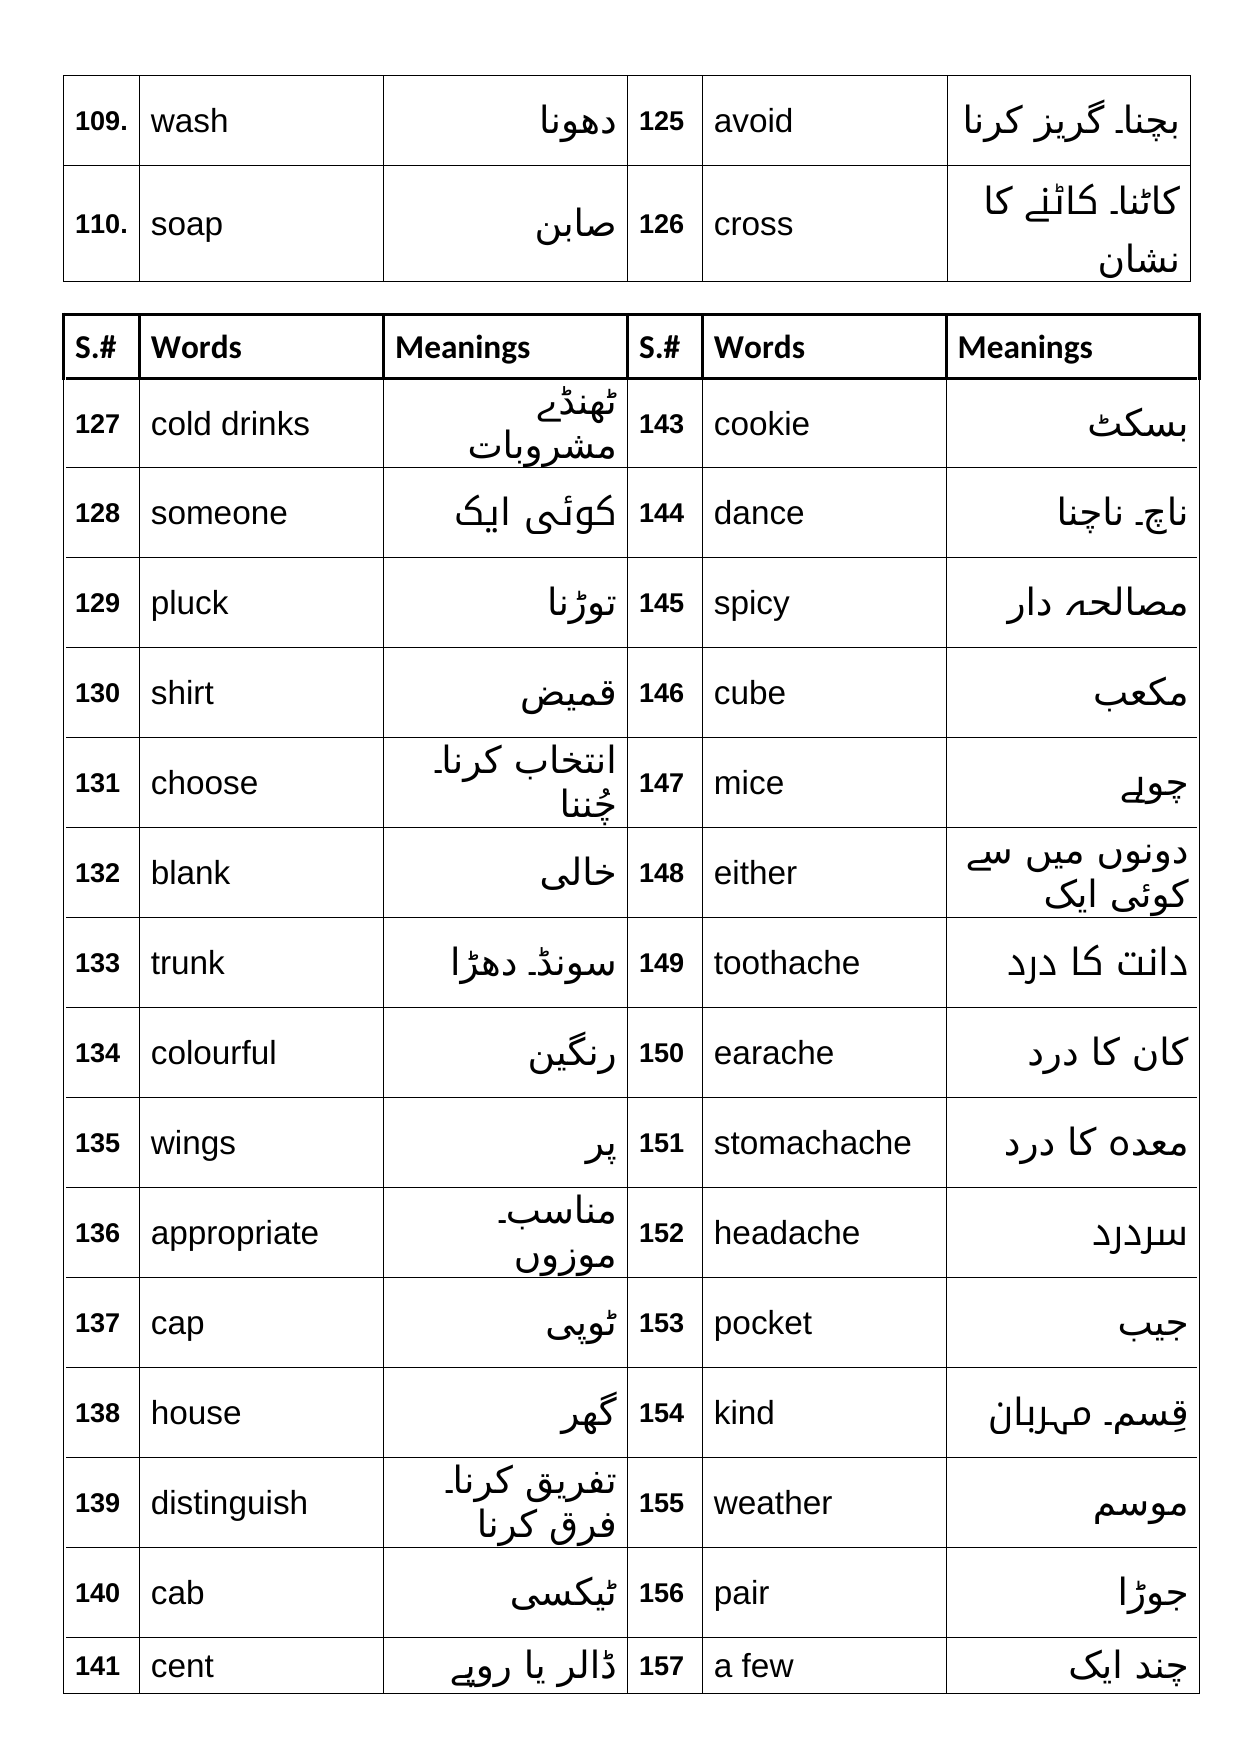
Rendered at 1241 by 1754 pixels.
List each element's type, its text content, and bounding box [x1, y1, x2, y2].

table_header S.# [629, 316, 701, 377]
table_cell wings [140, 1098, 383, 1187]
table_cell ناچ۔ ناچنا [947, 467, 1199, 557]
table_cell 141 [64, 1637, 139, 1693]
table_cell 125 [628, 76, 702, 165]
table_cell 148 [628, 828, 702, 917]
table_cell distinguish [140, 1458, 383, 1547]
table_cell headache [703, 1188, 946, 1277]
table_cell mice [703, 738, 946, 827]
table_cell بسکٹ [947, 377, 1199, 467]
table_cell 129 [64, 557, 139, 647]
table_cell avoid [703, 76, 947, 165]
table_cell cold drinks [140, 380, 383, 467]
table_cell جوڑا [947, 1547, 1199, 1637]
table_cell پر [384, 1098, 627, 1187]
table_cell pair [703, 1548, 946, 1637]
table_cell خالی [384, 828, 627, 917]
table_cell shirt [140, 648, 383, 737]
table_cell soap [140, 166, 383, 281]
table_cell earache [703, 1008, 946, 1097]
table_cell cookie [703, 380, 946, 467]
table_cell 138 [64, 1367, 139, 1457]
table_cell 132 [64, 827, 139, 917]
table_cell مناسب۔ موزوں [384, 1188, 627, 1277]
table_cell گھر [384, 1368, 627, 1457]
table_cell cab [140, 1548, 383, 1637]
table_cell دونوں میں سے کوئی ایک [947, 827, 1199, 917]
table_cell مصالحہ دار [947, 557, 1199, 647]
table_cell cube [703, 648, 946, 737]
table_cell توڑنا [384, 558, 627, 647]
table_cell 145 [628, 558, 702, 647]
table_header Words [141, 316, 382, 377]
table_cell دھونا [384, 76, 627, 165]
table_cell چند ایک [947, 1637, 1199, 1693]
table_cell kind [703, 1368, 946, 1457]
table_cell مکعب [947, 647, 1199, 737]
table_cell house [140, 1368, 383, 1457]
table_cell 136 [64, 1187, 139, 1277]
table_cell toothache [703, 918, 946, 1007]
table_cell انتخاب کرنا۔ چُننا [384, 738, 627, 827]
table_cell cap [140, 1278, 383, 1367]
table_cell 109. [64, 76, 139, 165]
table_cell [384, 1638, 627, 1693]
table_cell 137 [64, 1277, 139, 1367]
table_cell 143 [628, 380, 702, 467]
table_cell 149 [628, 918, 702, 1007]
table_cell سردرد [947, 1187, 1199, 1277]
table_cell either [703, 828, 946, 917]
table_cell سونڈ۔ دھڑا [384, 918, 627, 1007]
table_header Meanings [948, 316, 1198, 377]
table_cell 147 [628, 738, 702, 827]
table_cell تفریق کرنا۔ فرق کرنا [384, 1458, 627, 1547]
table_cell 146 [628, 648, 702, 737]
table_cell stomachache [703, 1098, 946, 1187]
table_cell دانت کا درد [947, 917, 1199, 1007]
table_cell cent [140, 1638, 383, 1693]
table_cell 133 [64, 917, 139, 1007]
table_cell pocket [703, 1278, 946, 1367]
table_cell 157 [628, 1638, 702, 1693]
table_cell کوئی ایک [384, 468, 627, 557]
table_cell pluck [140, 558, 383, 647]
table_cell قمیض [384, 648, 627, 737]
table_cell ٹیکسی [384, 1548, 627, 1637]
table_cell موسم [947, 1457, 1199, 1547]
table_cell spicy [703, 558, 946, 647]
table_cell 155 [628, 1458, 702, 1547]
table_cell 131 [64, 737, 139, 827]
table_cell wash [140, 76, 383, 165]
table_cell کان کا درد [947, 1007, 1199, 1097]
table_cell ٹھنڈے مشروبات [384, 380, 627, 467]
table_cell کاٹنا۔ کاٹنے کا نشان [948, 166, 1190, 281]
table_cell colourful [140, 1008, 383, 1097]
table_cell 134 [64, 1007, 139, 1097]
table_cell weather [703, 1458, 946, 1547]
table_cell 154 [628, 1368, 702, 1457]
table_cell blank [140, 828, 383, 917]
table_cell appropriate [140, 1188, 383, 1277]
table_cell قِسم۔ مہربان [947, 1367, 1199, 1457]
table_cell جیب [947, 1277, 1199, 1367]
table_header S.# [65, 316, 138, 377]
table_cell 151 [628, 1098, 702, 1187]
table_cell 128 [64, 467, 139, 557]
table_cell 127 [64, 377, 139, 467]
table_cell trunk [140, 918, 383, 1007]
table_cell 152 [628, 1188, 702, 1277]
table_cell ٹوپی [384, 1278, 627, 1367]
table_cell 110. [64, 166, 139, 281]
table_cell صابن [384, 166, 627, 281]
table_cell چوہے [947, 737, 1199, 827]
table_cell 126 [628, 166, 702, 281]
table_cell someone [140, 468, 383, 557]
table_cell cross [703, 166, 947, 281]
table_cell 150 [628, 1008, 702, 1097]
table_cell dance [703, 468, 946, 557]
table_cell 153 [628, 1278, 702, 1367]
table_cell 144 [628, 468, 702, 557]
table_header Words [704, 316, 945, 377]
table_cell 135 [64, 1097, 139, 1187]
table_cell 156 [628, 1548, 702, 1637]
table_cell بچنا۔ گریز کرنا [948, 76, 1190, 165]
table_cell 139 [64, 1457, 139, 1547]
table_cell 140 [64, 1547, 139, 1637]
table_cell معدہ کا درد [947, 1097, 1199, 1187]
table_cell a few [703, 1638, 946, 1693]
table_header Meanings [385, 316, 626, 377]
table_cell رنگین [384, 1008, 627, 1097]
table_cell choose [140, 738, 383, 827]
table_cell 130 [64, 647, 139, 737]
